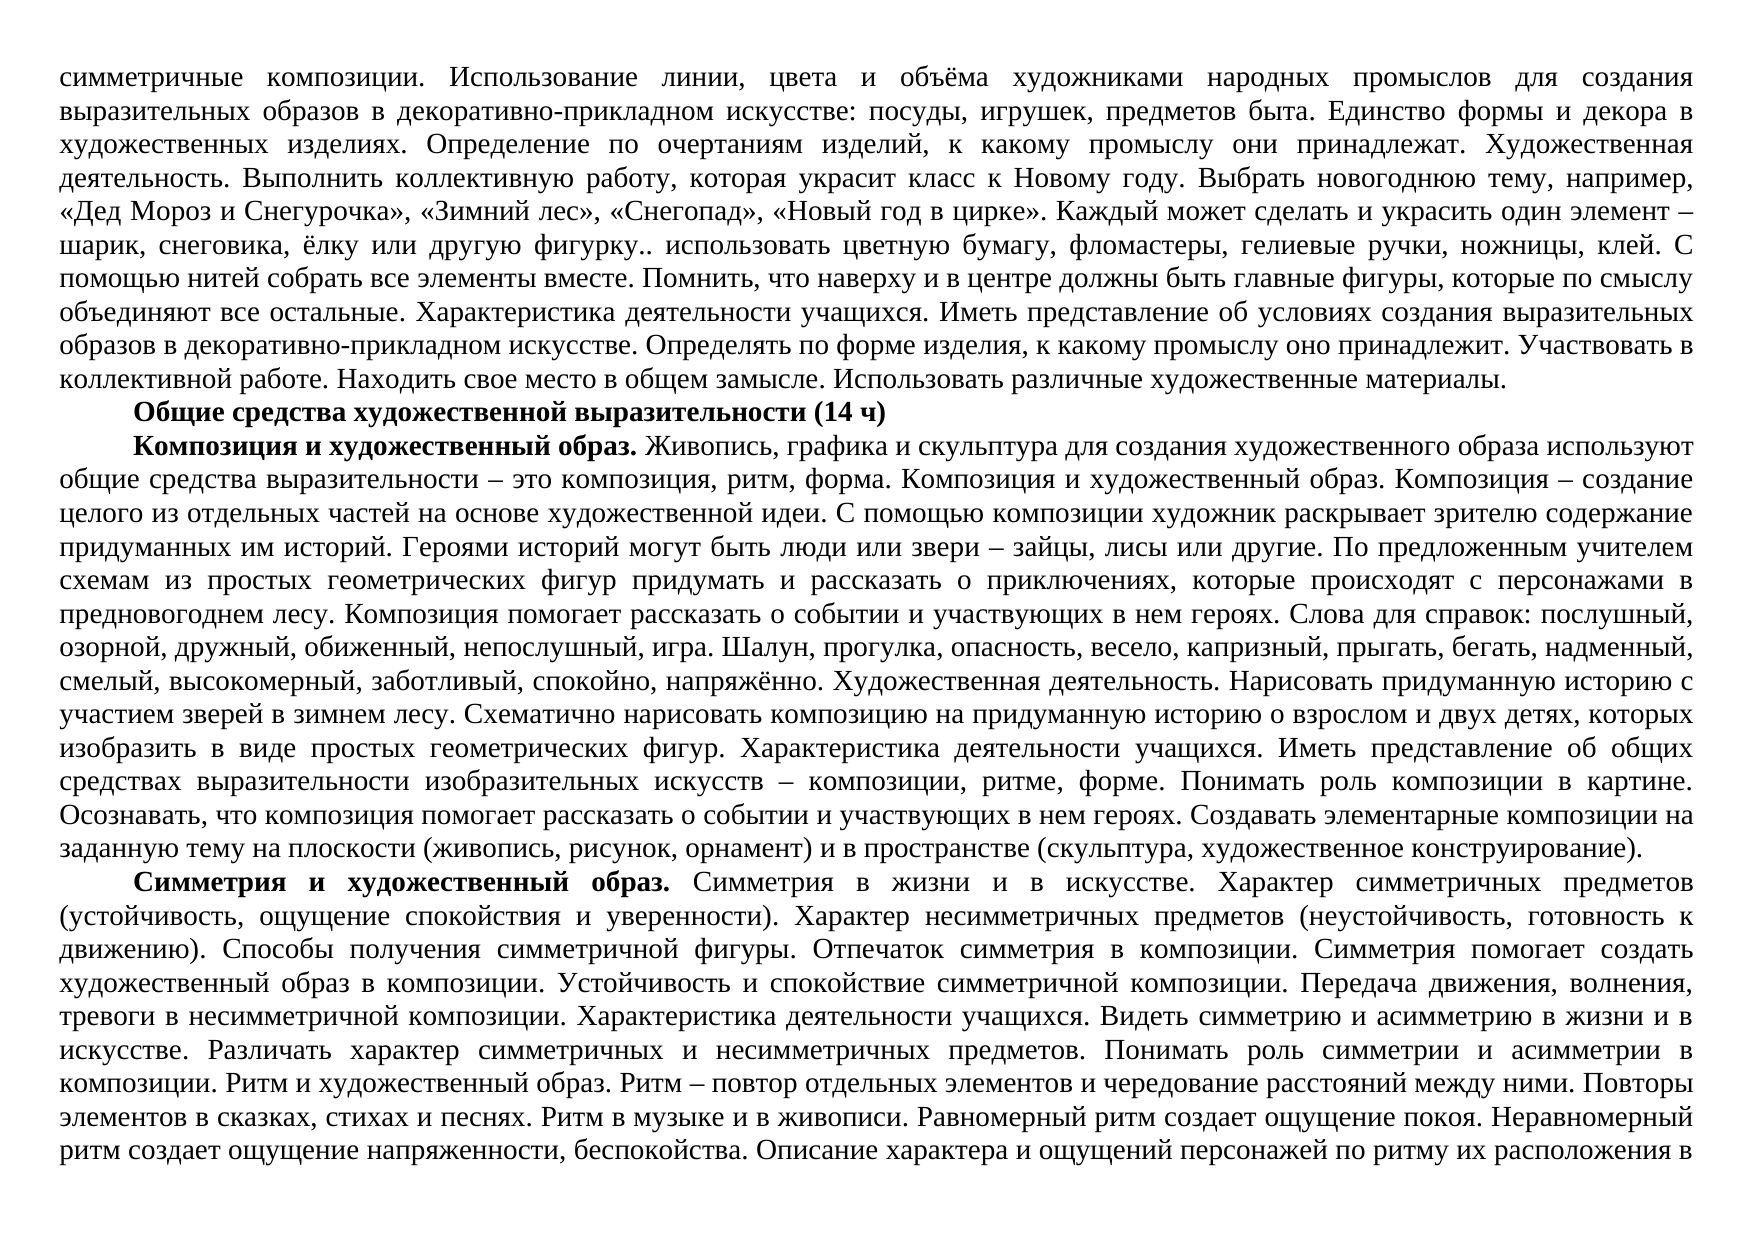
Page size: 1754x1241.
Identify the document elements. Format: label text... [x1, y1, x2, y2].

text Общие средства художественной выразительности (14 ч) [59, 394, 1695, 428]
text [59, 864, 1695, 1166]
text Композиция и художественный образ. Живопись, графика и скульптура для создания художественного образа используют общие средства выразительности – это композиция, ритм, форма. Композиция и художественный образ. Композиция – создание целого из отдельных частей на основе художественной идеи. С помощью композиции художник раскрывает зрителю содержание придуманных им историй. Героями историй могут быть люди или звери – зайцы, лисы или другие. По предложенным учителем схемам из простых геометрических фигур придумать и рассказать о приключениях, которые происходят с персонажами в предновогоднем лесу. Композиция помогает рассказать о событии и участвующих в нем героях. Слова для справок: послушный, озорной, дружный, обиженный, непослушный, игра. Шалун, прогулка, опасность, весело, капризный, прыгать, бегать, надменный, смелый, высокомерный, заботливый, спокойно, напряжённо. Художественная деятельность. Нарисовать придуманную историю с участием зверей в зимнем лесу. Схематично нарисовать композицию на придуманную историю о взрослом и двух детях, которых изобразить в виде простых геометрических фигур. Характеристика деятельности учащихся. Иметь представление об общих средствах выразительности изобразительных искусств – композиции, ритме, форме. Понимать роль композиции в картине. Осознавать, что композиция помогает рассказать о событии и участвующих в нем героях. Создавать элементарные композиции на заданную тему на плоскости (живопись, рисунок, орнамент) и в пространстве (скульптура, художественное конструирование). [59, 428, 1695, 864]
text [59, 59, 1695, 394]
